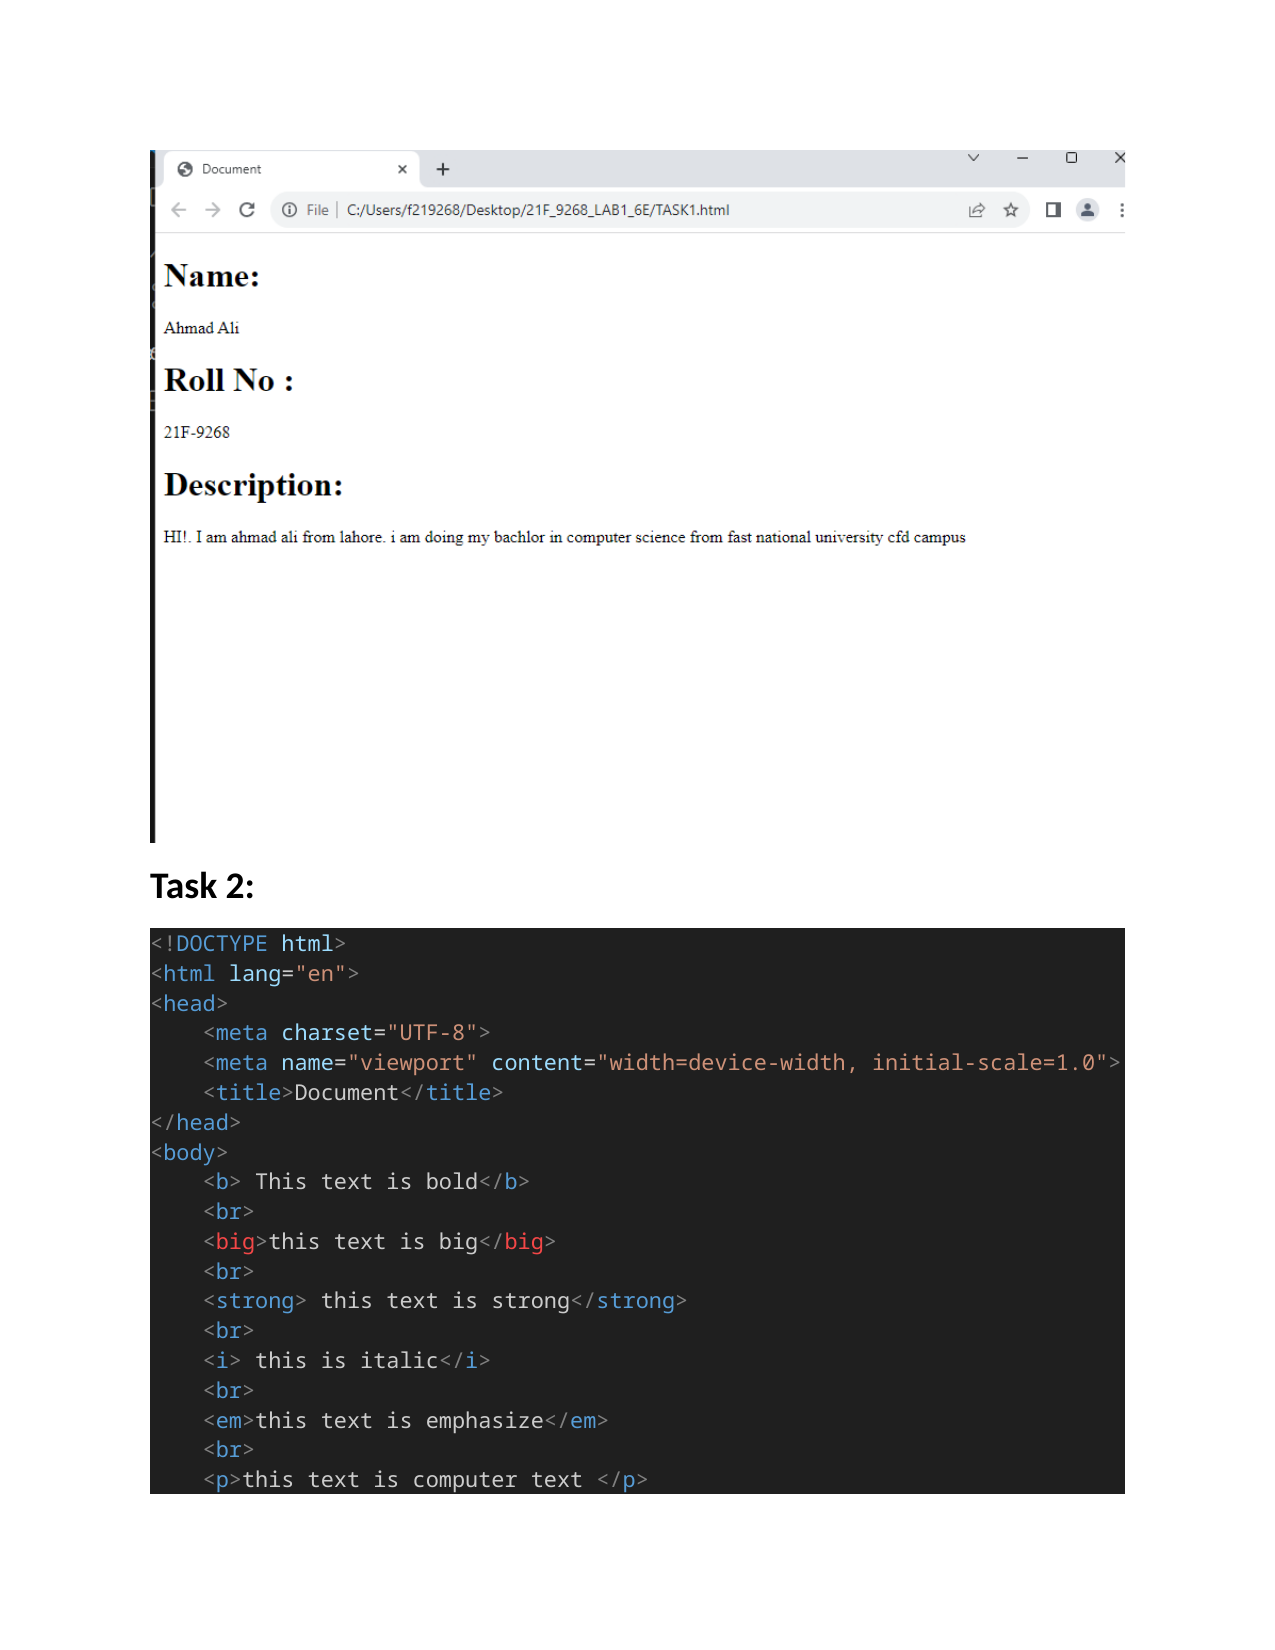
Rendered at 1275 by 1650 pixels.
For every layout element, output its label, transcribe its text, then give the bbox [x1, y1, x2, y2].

text <p>this text is computer text </p> [150, 1464, 1125, 1494]
text <br> [150, 1256, 1125, 1285]
text <br> [150, 1434, 1125, 1464]
text <em>this text is emphasize</em> [150, 1404, 1125, 1434]
text <br> [150, 1375, 1125, 1404]
text <meta charset="UTF-8"> [150, 1017, 1125, 1047]
text <b> This text is bold</b> [150, 1166, 1125, 1196]
text <meta name="viewport" content="width=device-width, initial-scale=1.0"> [150, 1047, 1125, 1077]
text <br> [150, 1196, 1125, 1226]
text Task 2: [150, 862, 1125, 908]
picture [150, 150, 1125, 843]
text <big>this text is big</big> [150, 1226, 1125, 1256]
text <head> [150, 987, 1125, 1017]
text <i> this is italic</i> [150, 1345, 1125, 1375]
text <br> [150, 1315, 1125, 1345]
text <!DOCTYPE html> [150, 928, 1125, 958]
text <title>Document</title> [150, 1077, 1125, 1107]
text <strong> this text is strong</strong> [150, 1285, 1125, 1315]
text <body> [150, 1136, 1125, 1166]
text <html lang="en"> [150, 958, 1125, 987]
text </head> [150, 1107, 1125, 1136]
